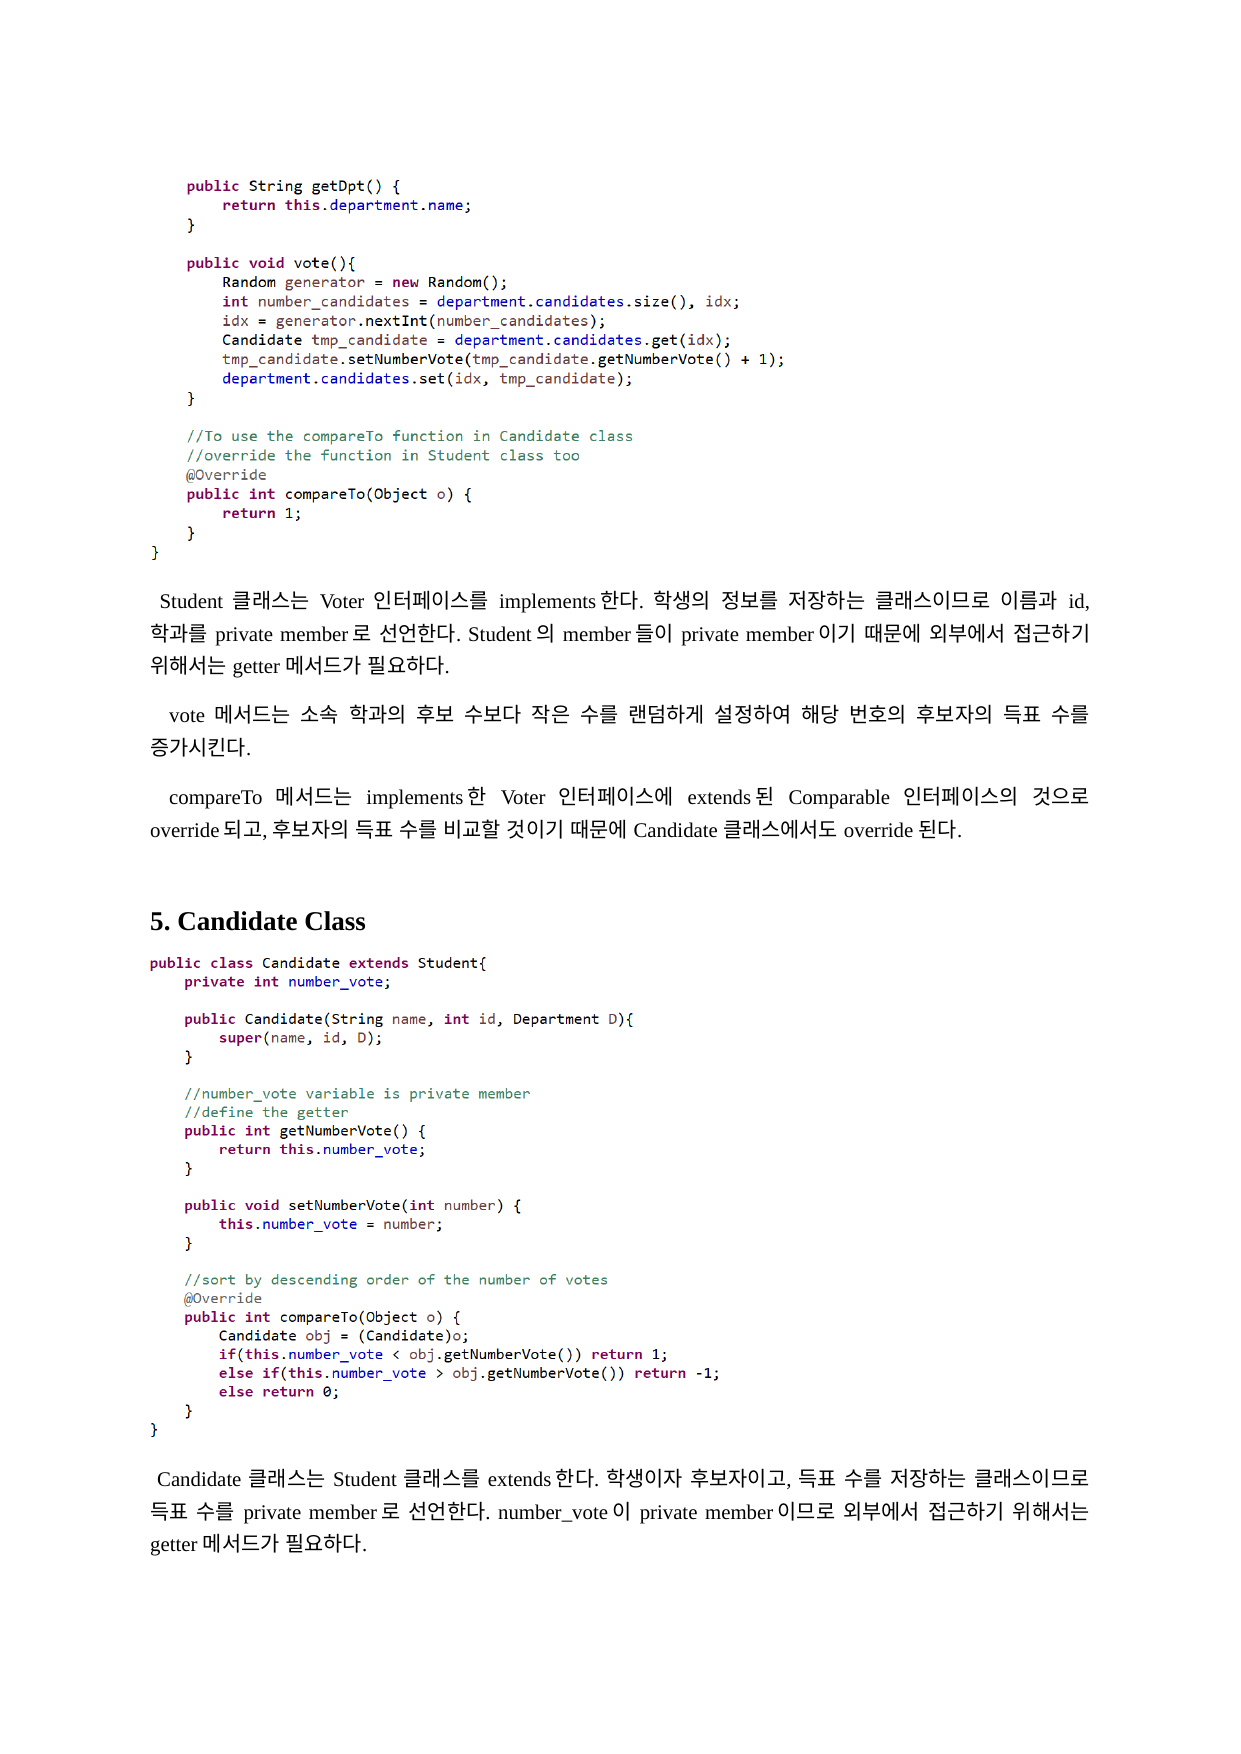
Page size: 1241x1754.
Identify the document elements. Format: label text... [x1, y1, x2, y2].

text Candidate 클래스는 Student 클래스를 extends한다. 학생이자 후보자이고, 득표 수를 저장하는 클래스이므로 득표 수를 private member로 선언한다. number_vote이 private member이므로 외부에서 접근하기 위해서는 getter 메서드가 필요하다. [150, 1462, 1090, 1558]
picture [150, 177, 810, 566]
picture [150, 955, 859, 1444]
text compareTo 메서드는 implements한 Voter 인터페이스에 extends된 Comparable 인터페이스의 것으로 override되고, 후보자의 득표 수를 비교할 것이기 때문에 Candidate 클래스에서도 override 된다. [150, 781, 1090, 843]
text Student 클래스는 Voter 인터페이스를 implements한다. 학생의 정보를 저장하는 클래스이므로 이름과 id, 학과를 private member로 선언한다. Student의 member들이 private member이기 때문에 외부에서 접근하기 위해서는 getter 메서드가 필요하다. [150, 584, 1090, 680]
text vote 메서드는 소속 학과의 후보 수보다 작은 수를 랜덤하게 설정하여 해당 번호의 후보자의 득표 수를 증가시킨다. [150, 699, 1090, 762]
text 5. Candidate Class [150, 905, 1090, 936]
